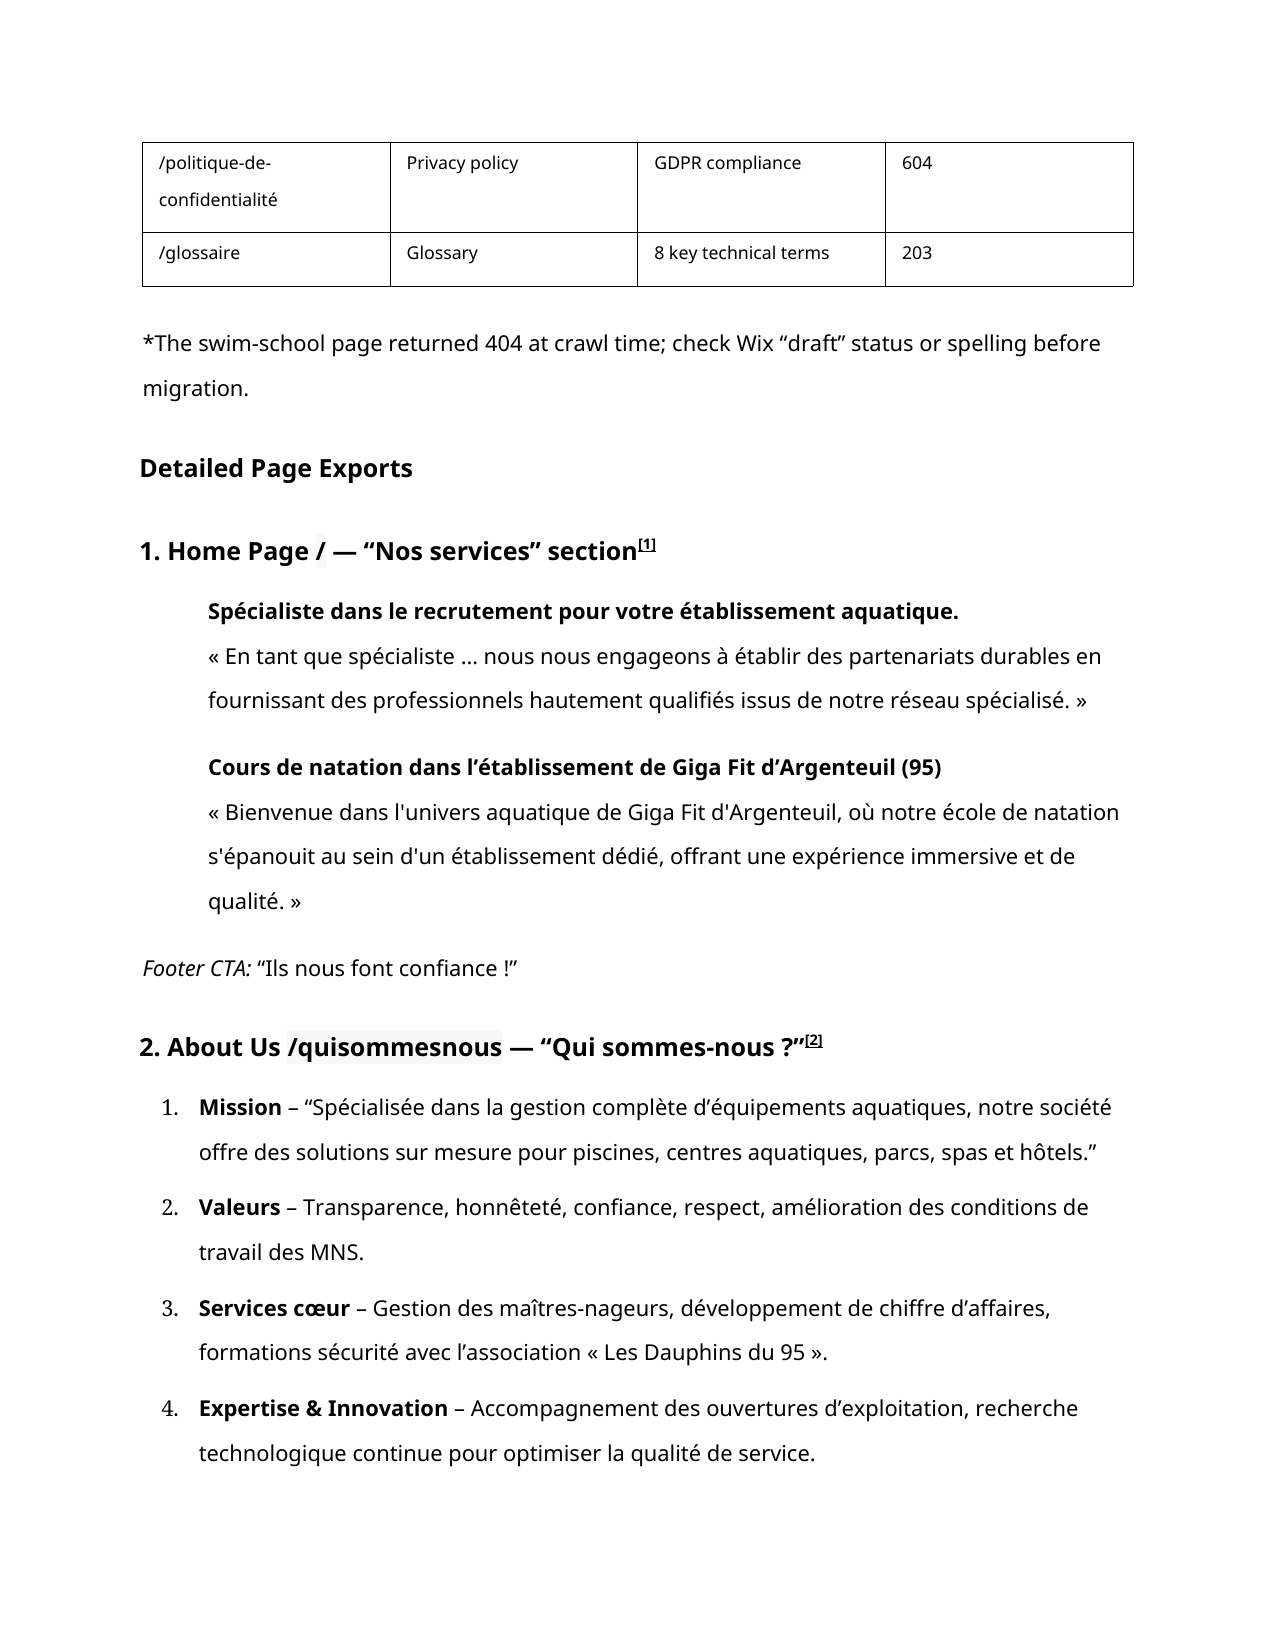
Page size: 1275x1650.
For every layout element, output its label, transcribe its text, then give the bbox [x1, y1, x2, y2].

list Services cœur – Gestion des maîtres-nageurs, développement de chiffre d’affaires, formations sécurité avec l’association « Les Dauphins du 95 ». [161, 1293, 1133, 1367]
text Cours de natation dans l’établissement de Giga Fit d’Argenteuil (95) « Bienvenue dans l'univers aquatique de Giga Fit d'Argenteuil, où notre école de natation s'épanouit au sein d'un établissement dédié, offrant une expérience immersive et de qualité. » [208, 752, 1133, 916]
list Valeurs – Transparence, honnêteté, confiance, respect, amélioration des conditions de travail des MNS. [161, 1192, 1133, 1267]
table_cell Glossary [391, 233, 637, 286]
list Expertise & Innovation – Accompagnement des ouvertures d’exploitation, recherche technologique continue pour optimiser la qualité de service. [161, 1393, 1133, 1467]
text 2. About Us /quisommesnous — “Qui sommes-nous ?”[2] [502, 1030, 1133, 1064]
list Mission – “Spécialisée dans la gestion complète d’équipements aquatiques, notre société offre des solutions sur mesure pour piscines, centres aquatiques, parcs, spas et hôtels.” [161, 1092, 1133, 1167]
text 1. Home Page / — “Nos services” section[1] [139, 534, 315, 568]
table_cell 604 [886, 143, 1133, 232]
table_cell Privacy policy [391, 143, 637, 232]
text 2. About Us /quisommesnous — “Qui sommes-nous ?”[2] [139, 1030, 287, 1064]
table_cell /glossaire [143, 233, 390, 286]
table_cell /politique-de-confidentialité [143, 143, 390, 232]
text 1. Home Page / — “Nos services” section[1] [326, 534, 1133, 568]
text Detailed Page Exports [139, 450, 1133, 484]
text Footer CTA: “Ils nous font confiance !” [142, 953, 1133, 982]
text *The swim-school page returned 404 at crawl time; check Wix “draft” status or spelling before migration. [142, 328, 1133, 402]
table_cell 8 key technical terms [638, 233, 885, 286]
text Spécialiste dans le recrutement pour votre établissement aquatique. « En tant que spécialiste … nous nous engageons à établir des partenariats durables en fournissant des professionnels hautement qualifiés issus de notre réseau spécialisé. » [208, 596, 1133, 715]
table_cell GDPR compliance [638, 143, 885, 232]
table_cell 203 [886, 233, 1133, 286]
